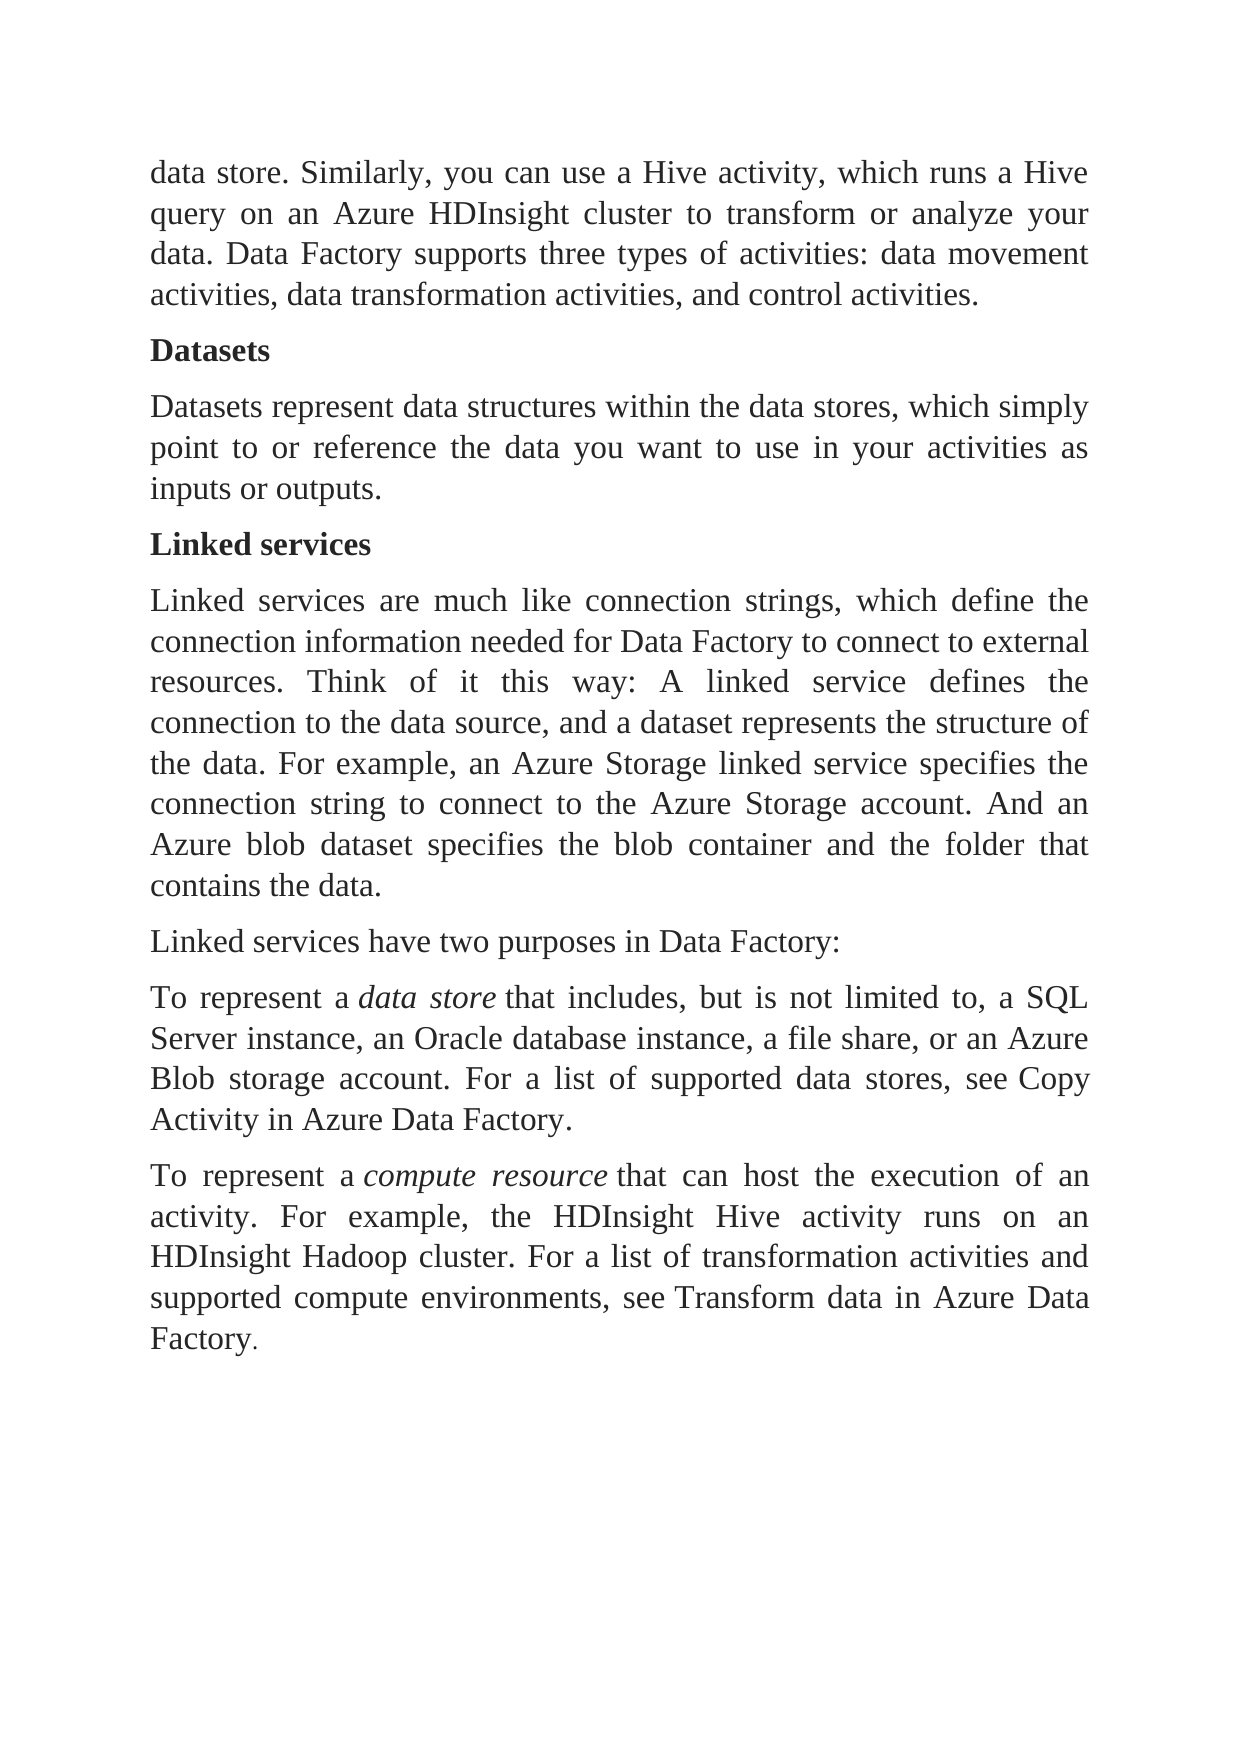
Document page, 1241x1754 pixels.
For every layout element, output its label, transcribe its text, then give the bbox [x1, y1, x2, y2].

text Linked services have two purposes in Data Factory: [150, 919, 1090, 959]
text To represent a data store that includes, but is not limited to, a SQL Server instance, an Oracle database instance, a file share, or an Azure Blob storage account. For a list of supported data stores, see Copy Activity in Azure Data Factory. [150, 975, 1090, 1137]
text Linked services [150, 522, 1090, 562]
text Datasets represent data structures within the data stores, which simply point to or reference the data you want to use in your activities as inputs or outputs. [150, 384, 1090, 506]
text Linked services are much like connection strings, which define the connection information needed for Data Factory to connect to external resources. Think of it this way: A linked service defines the connection to the data source, and a dataset represents the structure of the data. For example, an Azure Storage linked service specifies the connection string to connect to the Azure Storage account. And an Azure blob dataset specifies the blob container and the folder that contains the data. [150, 578, 1090, 903]
text To represent a compute resource that can host the execution of an activity. For example, the HDInsight Hive activity runs on an HDInsight Hadoop cluster. For a list of transformation activities and supported compute environments, see Transform data in Azure Data Factory. [150, 1153, 1090, 1356]
text Datasets [150, 328, 1090, 369]
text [150, 150, 1090, 312]
